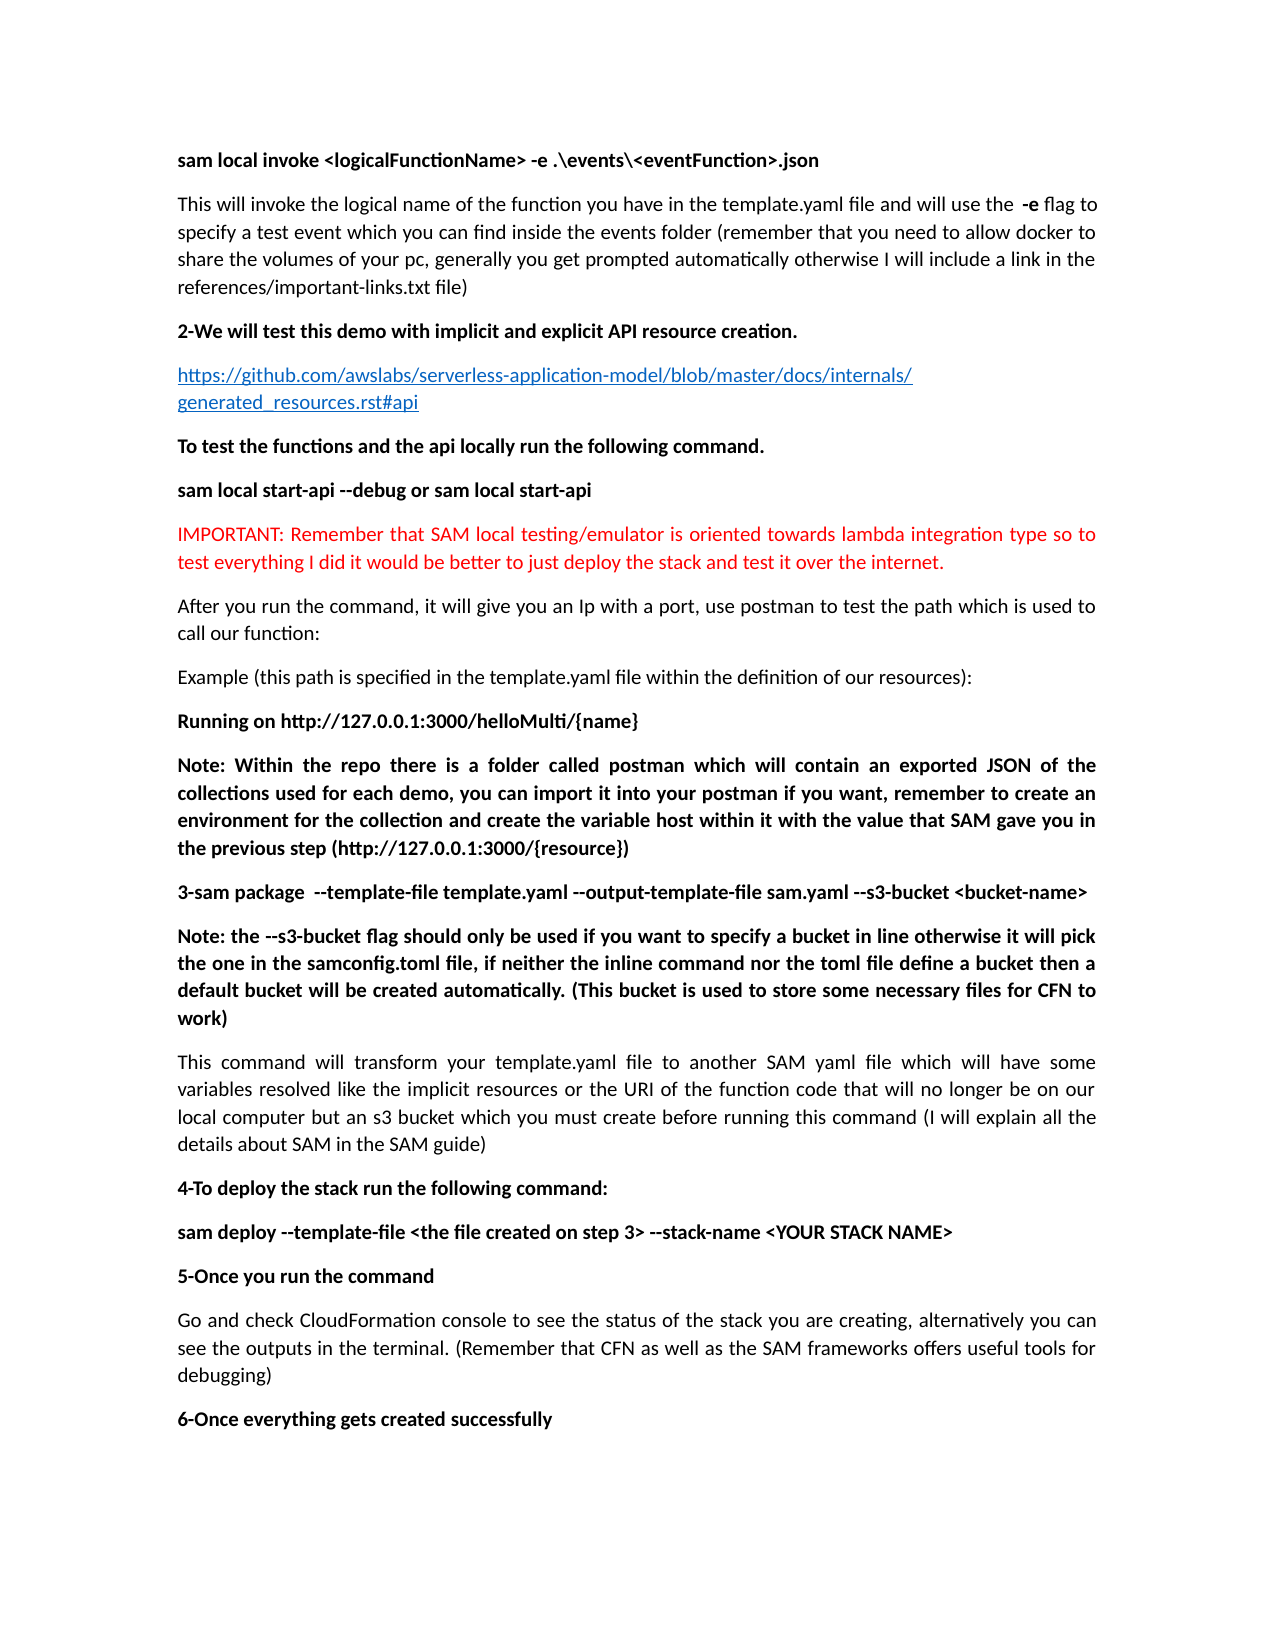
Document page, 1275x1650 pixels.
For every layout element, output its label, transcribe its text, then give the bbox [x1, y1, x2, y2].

text Go and check CloudFormation console to see the status of the stack you are creating, alternatively you can see the outputs in the terminal. (Remember that CFN as well as the SAM frameworks offers useful tools for debugging) [177, 1308, 1098, 1388]
text Note: the --s3-bucket flag should only be used if you want to specify a bucket in line otherwise it will pick the one in the samconfig.toml file, if neither the inline command nor the toml file define a bucket then a default bucket will be created automatically. (This bucket is used to store some necessary files for CFN to work) [177, 923, 1098, 1031]
text To test the functions and the api locally run the following command. [177, 433, 1098, 459]
text sam local invoke <logicalFunctionName> -e .\events\<eventFunction>.json [177, 148, 1098, 173]
text After you run the command, it will give you an Ip with a port, use postman to test the path which is used to call our function: [177, 593, 1098, 646]
text Example (this path is specified in the template.yaml file within the definition of our resources): [177, 664, 1098, 690]
text https://github.com/awslabs/serverless-application-model/blob/master/docs/internals/generated_resources.rst#api [177, 362, 1098, 415]
text IMPORTANT: Remember that SAM local testing/emulator is oriented towards lambda integration type so to test everything I did it would be better to just deploy the stack and test it over the internet. [177, 522, 1098, 574]
text This will invoke the logical name of the function you have in the template.yaml file and will use the -e flag to specify a test event which you can find inside the events folder (remember that you need to allow docker to share the volumes of your pc, generally you get prompted automatically otherwise I will include a link in the references/important-links.txt file) [177, 192, 1098, 299]
text sam local start-api --debug or sam local start-api [177, 477, 1098, 503]
text 6-Once everything gets created successfully [177, 1406, 1098, 1432]
text 2-We will test this demo with implicit and explicit API resource creation. [177, 318, 1098, 343]
text 5-Once you run the command [177, 1263, 1098, 1289]
text This command will transform your template.yaml file to another SAM yaml file which will have some variables resolved like the implicit resources or the URI of the function code that will no longer be on our local computer but an s3 bucket which you must create before running this command (I will explain all the details about SAM in the SAM guide) [177, 1049, 1098, 1157]
text Running on http://127.0.0.1:3000/helloMulti/{name} [177, 708, 1098, 734]
text 3-sam package --template-file template.yaml --output-template-file sam.yaml --s3-bucket <bucket-name> [177, 879, 1098, 904]
text 4-To deploy the stack run the following command: [177, 1175, 1098, 1201]
text sam deploy --template-file <the file created on step 3> --stack-name <YOUR STACK NAME> [177, 1219, 1098, 1245]
text Note: Within the repo there is a folder called postman which will contain an exported JSON of the collections used for each demo, you can import it into your postman if you want, remember to create an environment for the collection and create the variable host within it with the value that SAM gave you in the previous step (http://127.0.0.1:3000/{resource}) [177, 753, 1098, 860]
